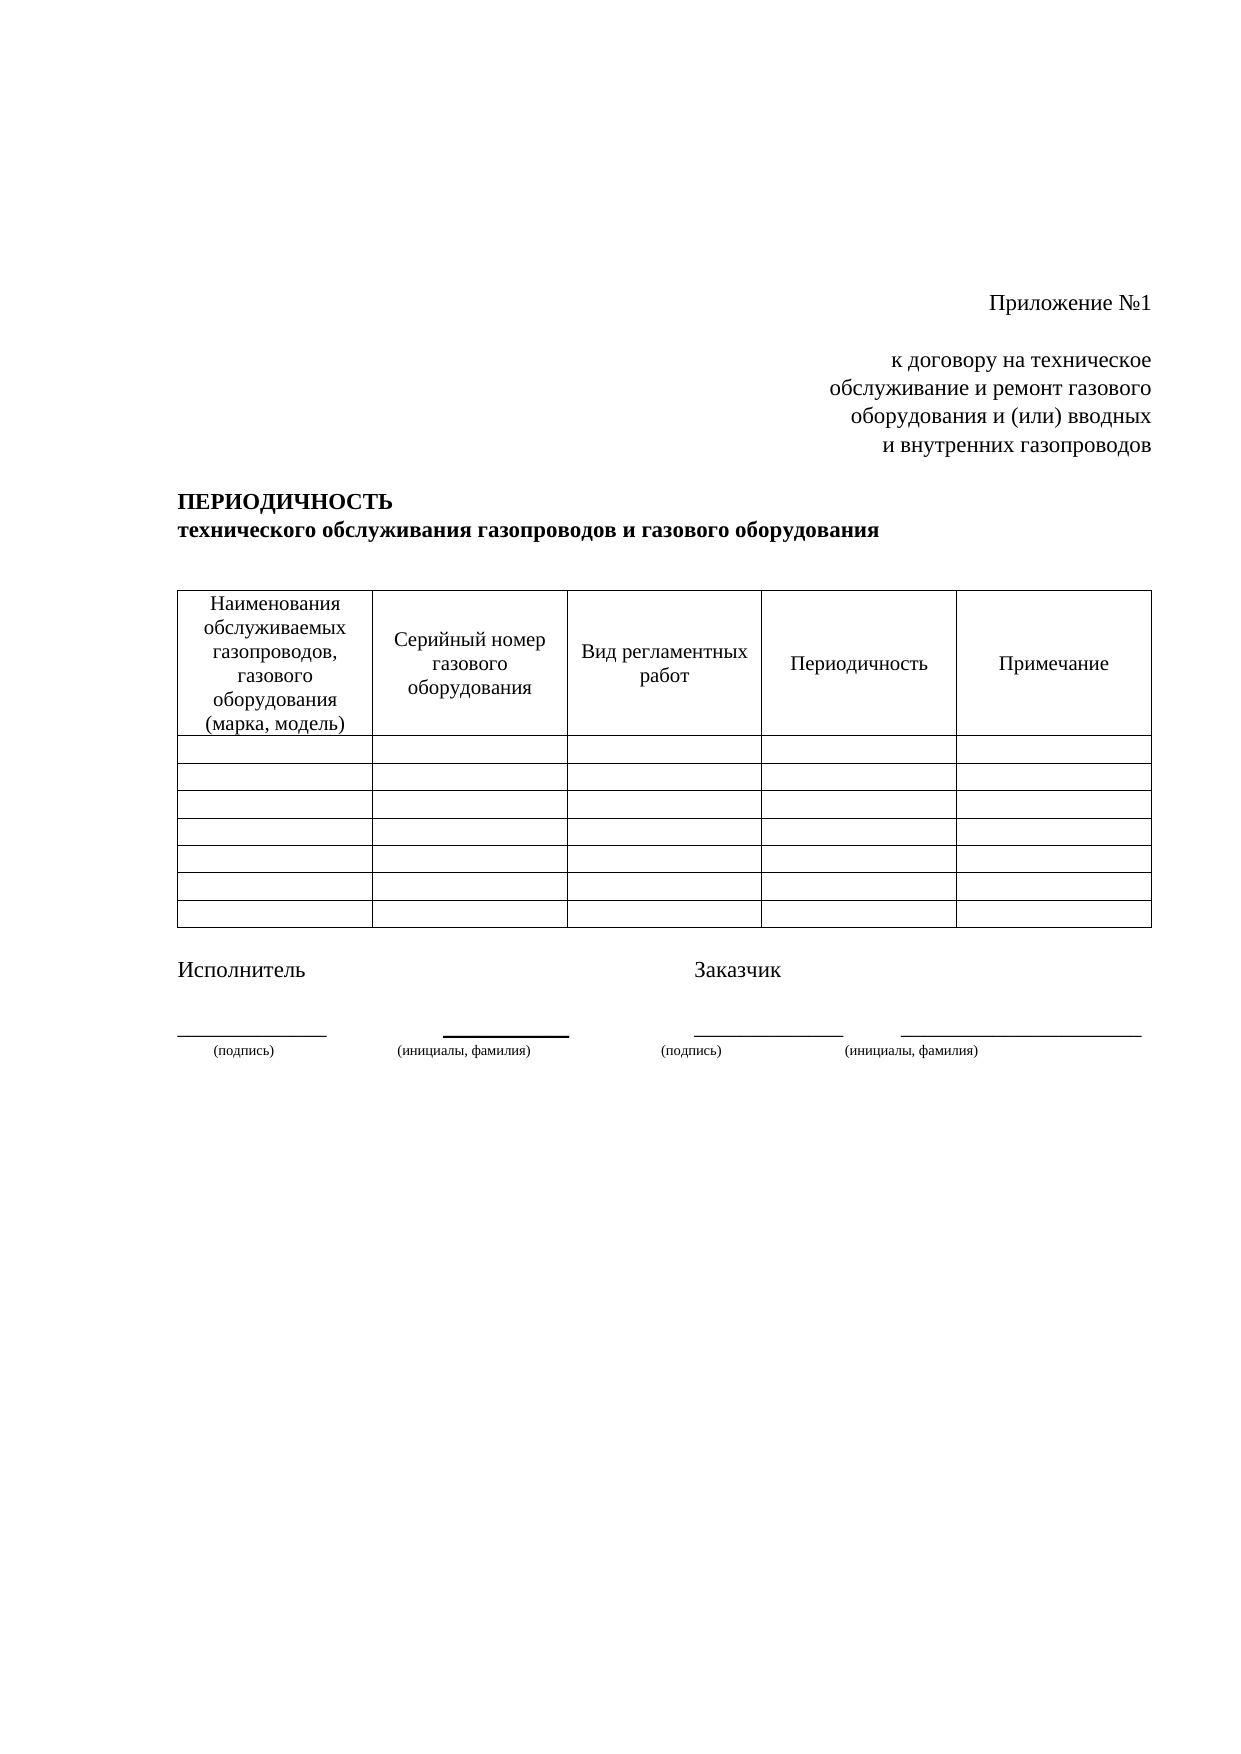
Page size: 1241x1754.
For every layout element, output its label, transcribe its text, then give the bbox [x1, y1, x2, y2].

table_cell [373, 846, 567, 872]
table_cell [568, 764, 761, 790]
table_cell [568, 873, 761, 899]
text Исполнитель Заказчик [177, 956, 1152, 983]
table_cell [373, 901, 567, 927]
table_cell [178, 873, 372, 899]
table_header Серийный номер газового оборудования [373, 591, 567, 735]
table_cell [762, 846, 956, 872]
table_cell [373, 791, 567, 817]
table_cell [178, 791, 372, 817]
text обслуживание и ремонт газового [177, 374, 1152, 400]
text и внутренних газопроводов [177, 431, 1152, 457]
table_header Наименования обслуживаемых газопроводов, газового оборудования (марка, модель) [178, 591, 372, 735]
table_cell [957, 901, 1151, 927]
table_cell [957, 819, 1151, 845]
text (подпись) (инициалы, фамилия) (подпись) (инициалы, фамилия) [177, 1042, 1152, 1071]
table_header Периодичность [762, 591, 956, 735]
table_cell [957, 873, 1151, 899]
table_header Примечание [957, 591, 1151, 735]
table_cell [373, 819, 567, 845]
text _____________ ___________ _____________ _____________________ [177, 1013, 1152, 1040]
table_cell [178, 901, 372, 927]
table_cell [373, 736, 567, 763]
table_cell [178, 819, 372, 845]
text ПЕРИОДИЧНОСТЬ [177, 488, 1152, 514]
table_cell [762, 791, 956, 817]
table_cell [762, 736, 956, 763]
table_cell [373, 873, 567, 899]
table_cell [762, 873, 956, 899]
table_cell [178, 764, 372, 790]
text технического обслуживания газопроводов и газового оборудования [177, 516, 1152, 543]
table_cell [957, 846, 1151, 872]
table_cell [178, 736, 372, 763]
table_cell [762, 764, 956, 790]
table_cell [957, 791, 1151, 817]
text оборудования и (или) вводных [177, 402, 1152, 429]
text к договору на техническое [177, 346, 1152, 372]
table_cell [178, 846, 372, 872]
table_cell [957, 764, 1151, 790]
table_cell [568, 901, 761, 927]
table_cell [762, 819, 956, 845]
table_cell [957, 736, 1151, 763]
table_cell [568, 791, 761, 817]
table_cell [568, 819, 761, 845]
table_cell [373, 764, 567, 790]
table_cell [762, 901, 956, 927]
table_cell [568, 846, 761, 872]
table_cell [568, 736, 761, 763]
text Приложение №1 [177, 289, 1152, 315]
table_header Вид регламентных работ [568, 591, 761, 735]
